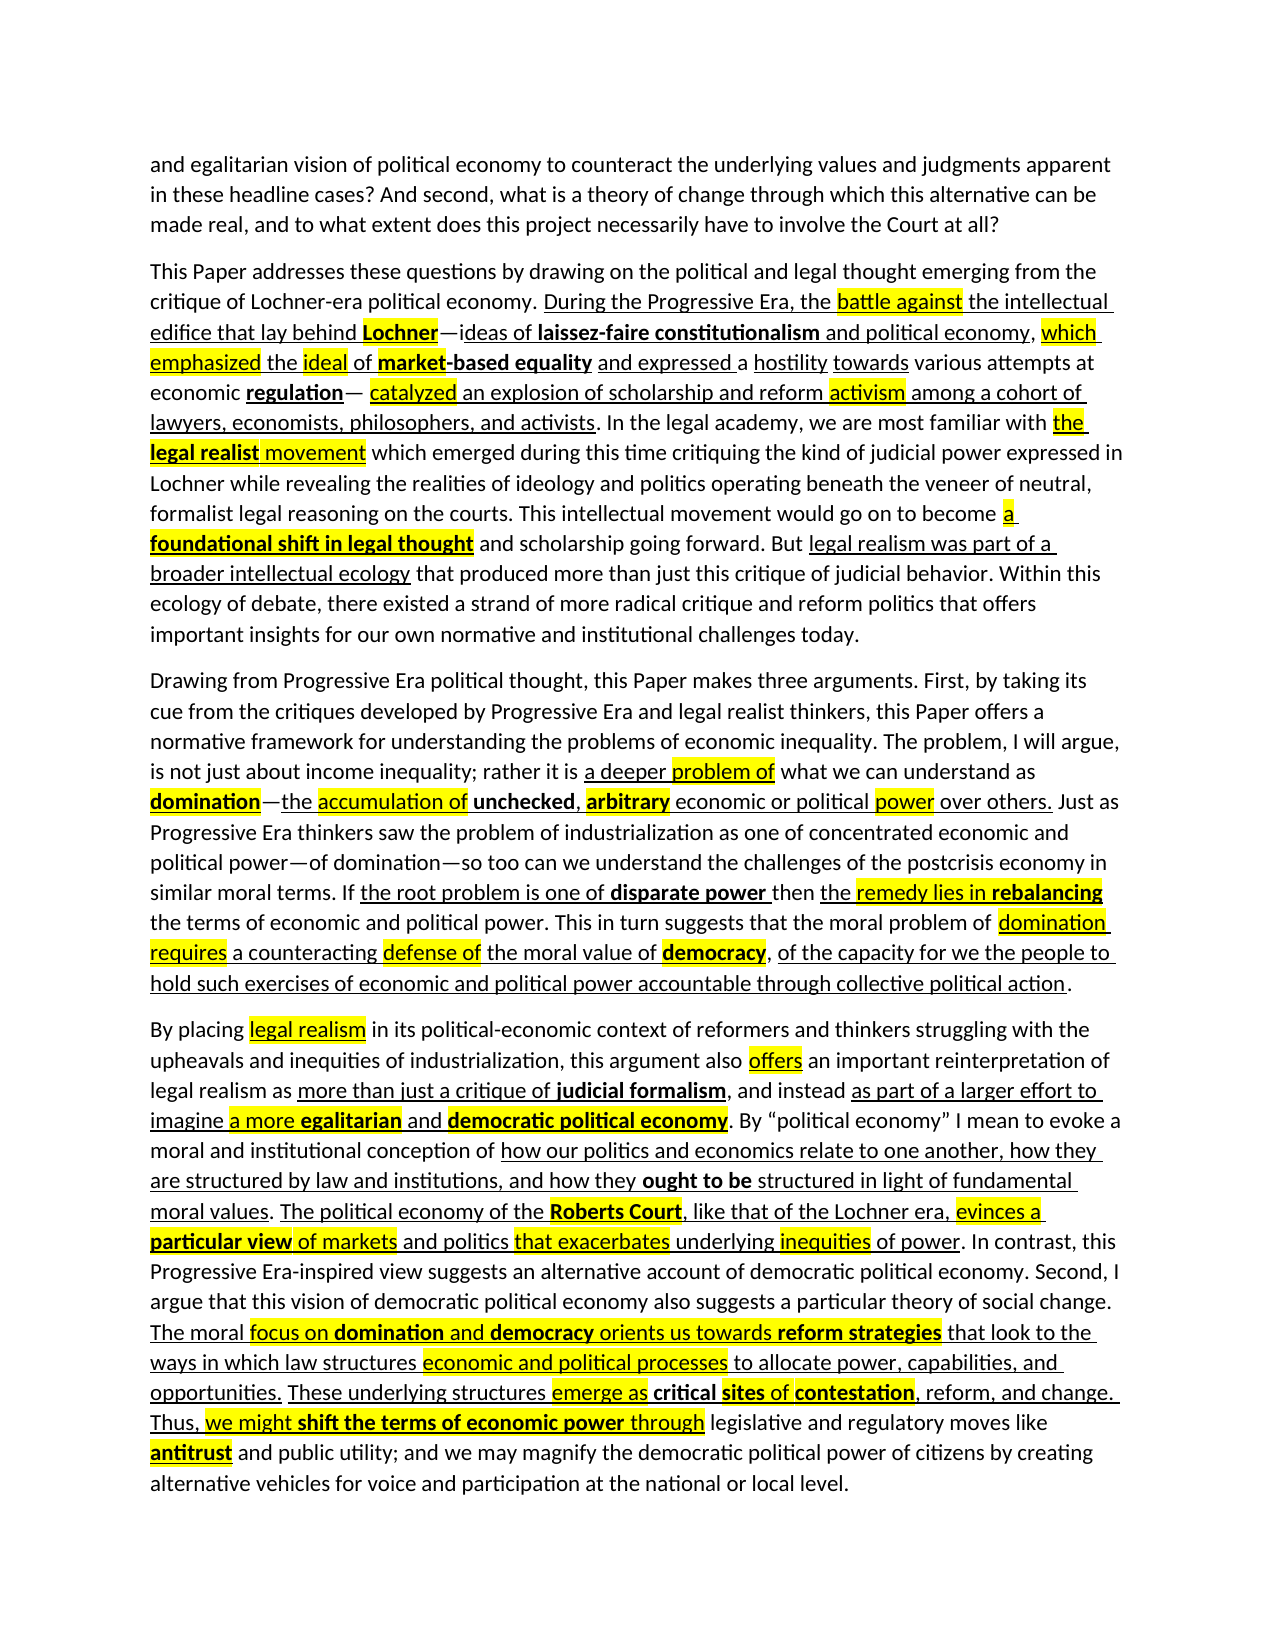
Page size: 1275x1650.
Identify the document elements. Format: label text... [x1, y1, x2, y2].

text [150, 150, 1125, 238]
text This Paper addresses these questions by drawing on the political and legal thought emerging from the critique of Lochner-era political economy. During the Progressive Era, the battle against the intellectual edifice that lay behind Lochner—ideas of laissez-faire constitutionalism and political economy, which emphasized the ideal of market-based equality and expressed a hostility towards various attempts at economic regulation— catalyzed an explosion of scholarship and reform activism among a cohort of lawyers, economists, philosophers, and activists. In the legal academy, we are most familiar with the legal realist movement which emerged during this time critiquing the kind of judicial power expressed in Lochner while revealing the realities of ideology and politics operating beneath the veneer of neutral, formalist legal reasoning on the courts. This intellectual movement would go on to become a foundational shift in legal thought and scholarship going forward. But legal realism was part of a broader intellectual ecology that produced more than just this critique of judicial behavior. Within this ecology of debate, there existed a strand of more radical critique and reform politics that offers important insights for our own normative and institutional challenges today. [150, 257, 1125, 648]
text By placing legal realism in its political-economic context of reformers and thinkers struggling with the upheavals and inequities of industrialization, this argument also offers an important reinterpretation of legal realism as more than just a critique of judicial formalism, and instead as part of a larger effort to imagine a more egalitarian and democratic political economy. By “political economy” I mean to evoke a moral and institutional conception of how our politics and economics relate to one another, how they are structured by law and institutions, and how they ought to be structured in light of fundamental moral values. The political economy of the Roberts Court, like that of the Lochner era, evinces a particular view of markets and politics that exacerbates underlying inequities of power. In contrast, this Progressive Era-inspired view suggests an alternative account of democratic political economy. Second, I argue that this vision of democratic political economy also suggests a particular theory of social change. The moral focus on domination and democracy orients us towards reform strategies that look to the ways in which law structures economic and political processes to allocate power, capabilities, and opportunities. These underlying structures emerge as critical sites of contestation, reform, and change. Thus, we might shift the terms of economic power through legislative and regulatory moves like antitrust and public utility; and we may magnify the democratic political power of citizens by creating alternative vehicles for voice and participation at the national or local level. [150, 1016, 1125, 1497]
text Drawing from Progressive Era political thought, this Paper makes three arguments. First, by taking its cue from the critiques developed by Progressive Era and legal realist thinkers, this Paper offers a normative framework for understanding the problems of economic inequality. The problem, I will argue, is not just about income inequality; rather it is a deeper problem of what we can understand as domination—the accumulation of unchecked, arbitrary economic or political power over others. Just as Progressive Era thinkers saw the problem of industrialization as one of concentrated economic and political power—of domination—so too can we understand the challenges of the postcrisis economy in similar moral terms. If the root problem is one of disparate power then the remedy lies in rebalancing the terms of economic and political power. This in turn suggests that the moral problem of domination requires a counteracting defense of the moral value of democracy, of the capacity for we the people to hold such exercises of economic and political power accountable through collective political action. [150, 667, 1125, 997]
